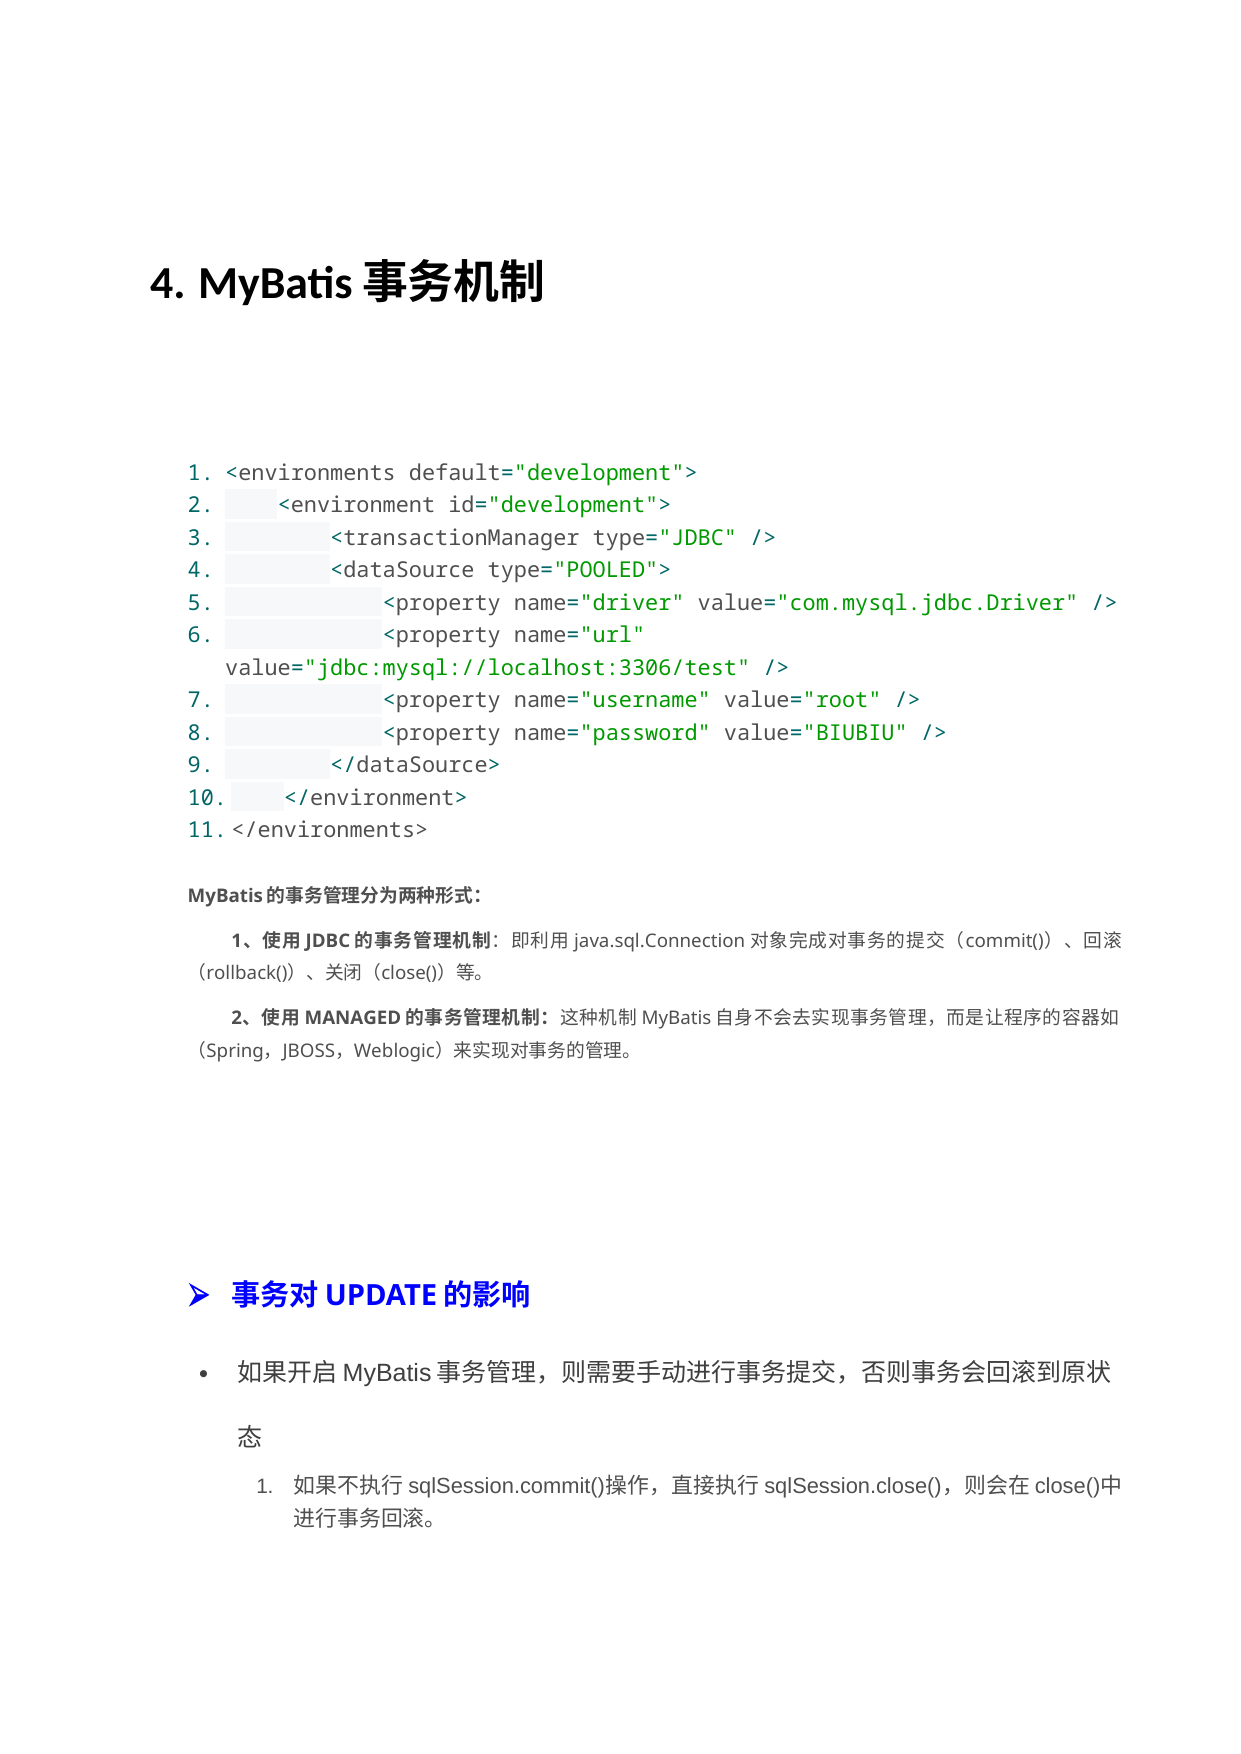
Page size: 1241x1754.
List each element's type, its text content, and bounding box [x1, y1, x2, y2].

list <property name="username" value="root" /> [187, 683, 1122, 715]
list <property name="url" value="jdbc:mysql://localhost:3306/test" /> [187, 618, 1122, 683]
text 1、使用JDBC的事务管理机制：即利用java.sql.Connection对象完成对事务的提交（commit()）、回滚（rollback()）、关闭（close()）等。 [187, 923, 1122, 988]
text 2、使用MANAGED的事务管理机制：这种机制MyBatis自身不会去实现事务管理，而是让程序的容器如（Spring，JBOSS，Weblogic）来实现对事务的管理。 [187, 1000, 1122, 1065]
subtitle MyBatis事务机制 [150, 230, 1122, 327]
list <property name="driver" value="com.mysql.jdbc.Driver" /> [187, 585, 1122, 618]
list <environment id="development"> [187, 488, 1122, 520]
list 事务对UPDATE的影响 [187, 1260, 1122, 1325]
list <dataSource type="POOLED"> [187, 553, 1122, 585]
list <property name="password" value="BIUBIU" /> [187, 715, 1122, 748]
list </dataSource> [187, 748, 1122, 780]
list </environment> [187, 780, 1122, 813]
list </environments> [187, 813, 1122, 845]
list 如果开启MyBatis事务管理，则需要手动进行事务提交，否则事务会回滚到原状态 [200, 1338, 1122, 1468]
list <environments default="development"> [187, 455, 1122, 488]
list 如果不执行sqlSession.commit()操作，直接执行sqlSession.close()，则会在close()中进行事务回滚。 [256, 1468, 1122, 1533]
list <transactionManager type="JDBC" /> [187, 520, 1122, 553]
text MyBatis的事务管理分为两种形式： [187, 878, 1122, 910]
